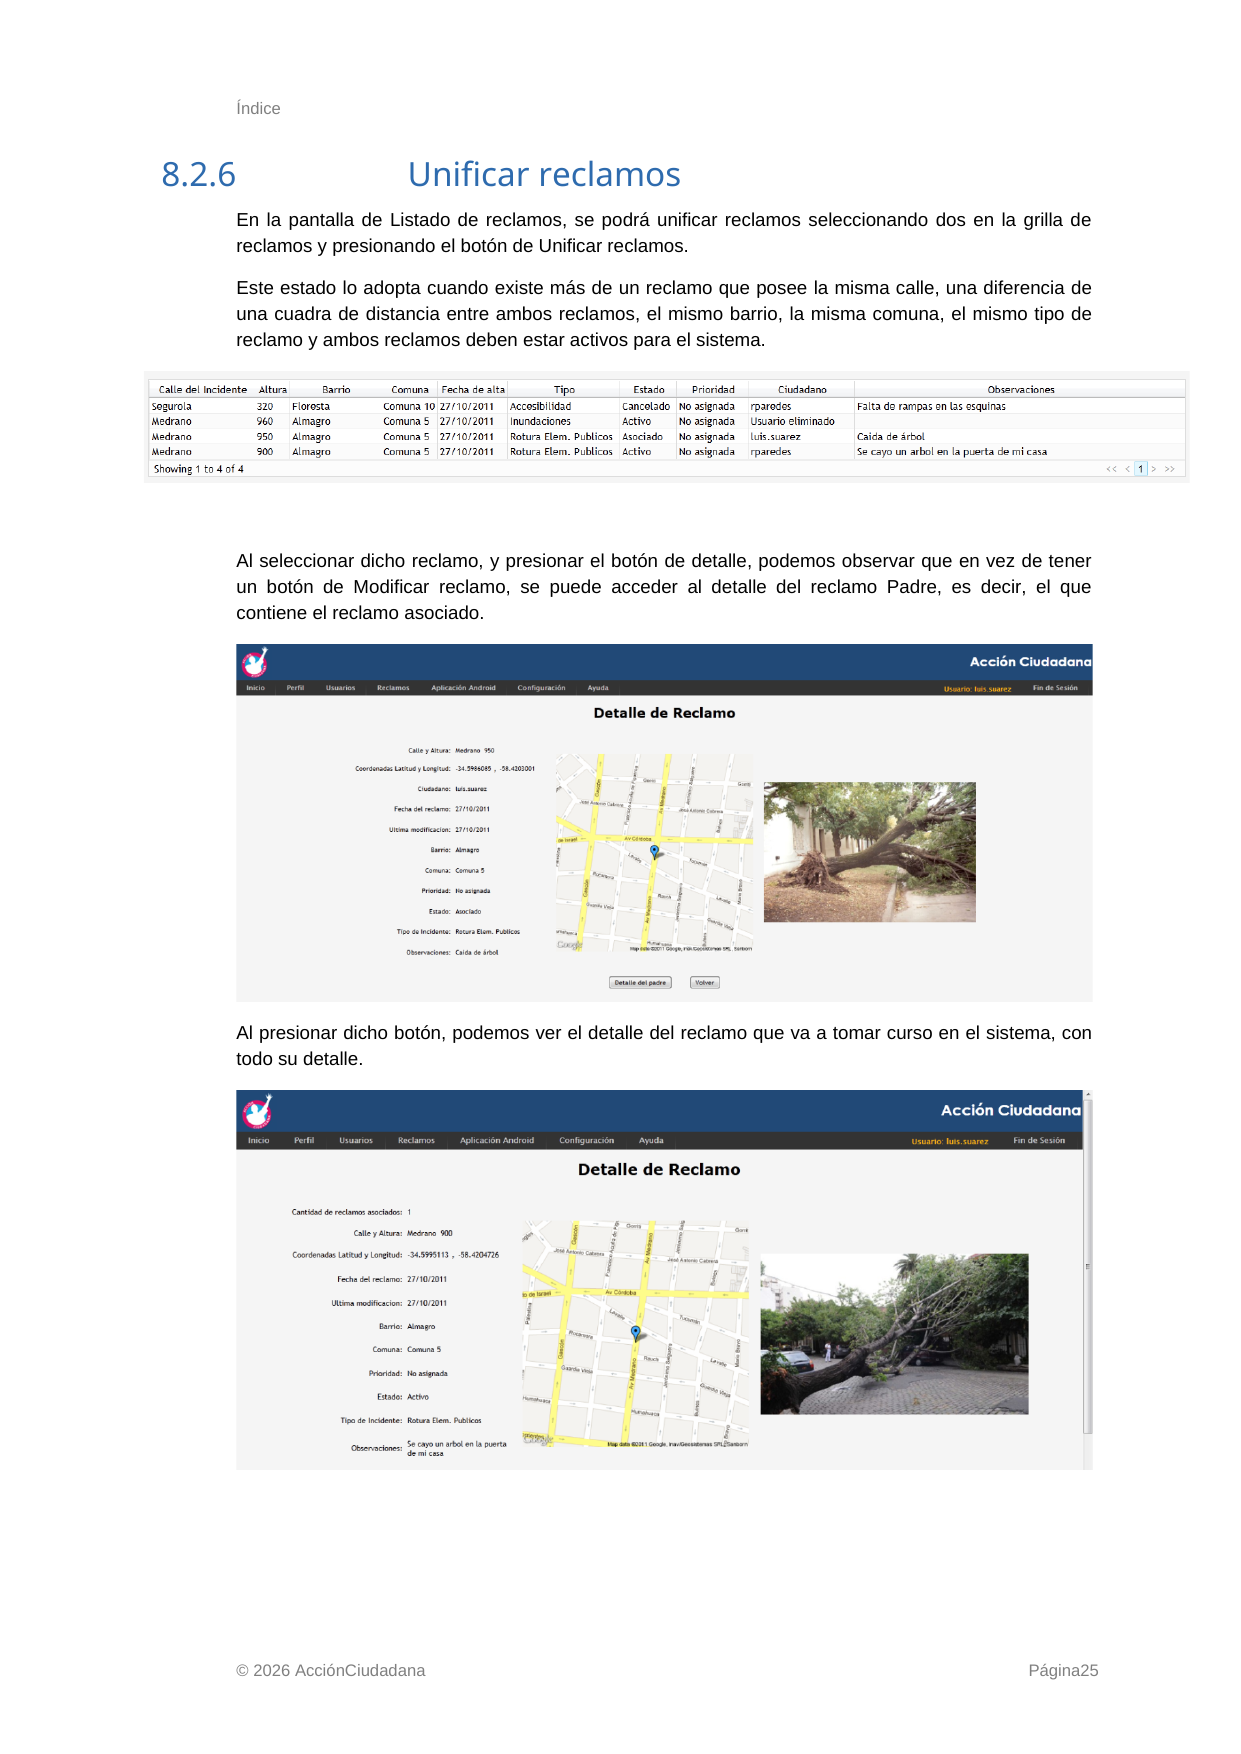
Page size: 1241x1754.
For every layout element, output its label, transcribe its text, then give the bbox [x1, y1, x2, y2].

text Al seleccionar dicho reclamo, y presionar el botón de detalle, podemos observar que en vez de tener un botón de Modificar reclamo, se puede acceder al detalle del reclamo Padre, es decir, el que contiene el reclamo asociado. [236, 550, 1092, 623]
subtitle Unificar reclamos [161, 151, 1092, 196]
picture [236, 1090, 1093, 1470]
text Este estado lo adopta cuando existe más de un reclamo que posee la misma calle, una diferencia de una cuadra de distancia entre ambos reclamos, el mismo barrio, la misma comuna, el mismo tipo de reclamo y ambos reclamos deben estar activos para el sistema. [236, 277, 1092, 350]
picture [236, 644, 1093, 1002]
text En la pantalla de Listado de reclamos, se podrá unificar reclamos seleccionando dos en la grilla de reclamos y presionando el botón de Unificar reclamos. [236, 209, 1092, 256]
text Al presionar dicho botón, podemos ver el detalle del reclamo que va a tomar curso en el sistema, con todo su detalle. [236, 1022, 1092, 1069]
picture [143, 371, 1190, 483]
